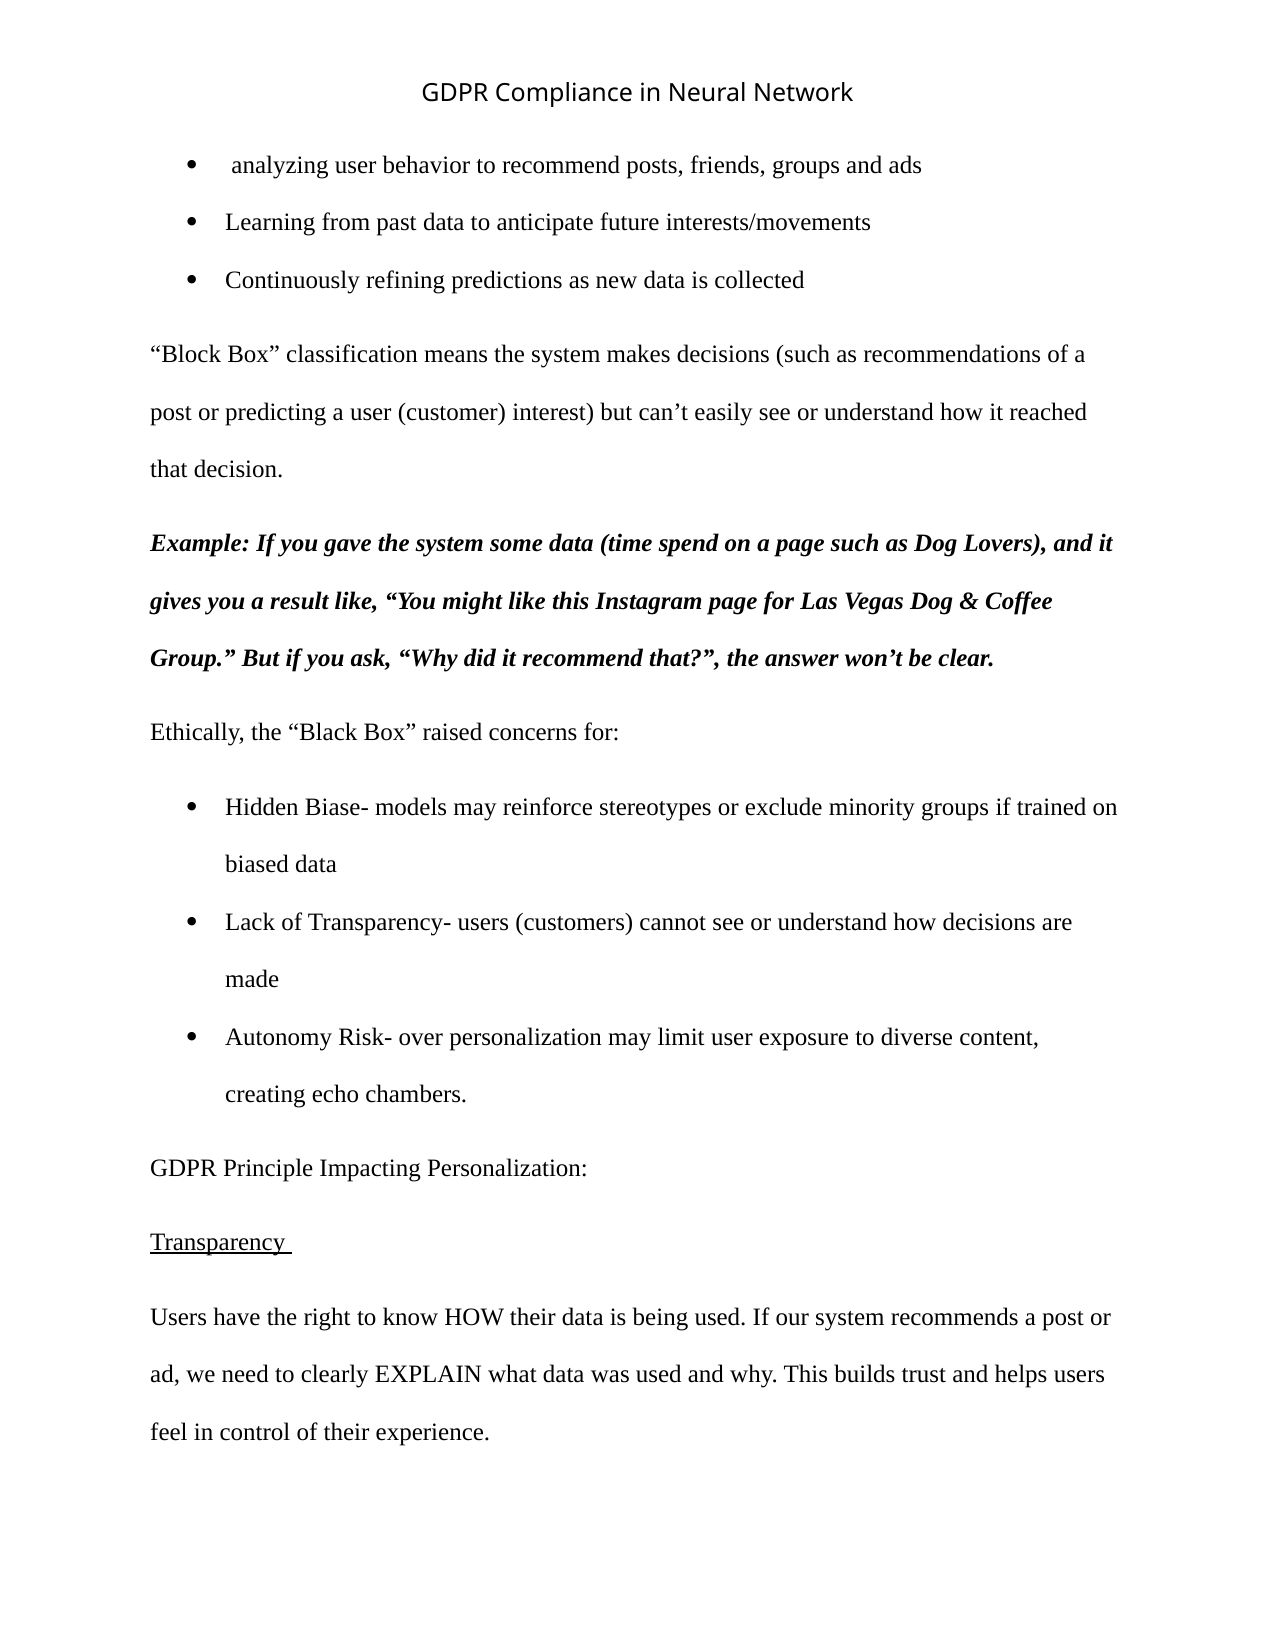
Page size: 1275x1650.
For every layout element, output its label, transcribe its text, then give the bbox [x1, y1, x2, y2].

list Autonomy Risk- over personalization may limit user exposure to diverse content, creating echo chambers. [187, 1022, 1125, 1108]
list Continuously refining predictions as new data is collected [187, 265, 1125, 294]
text GDPR Principle Impacting Personalization: [150, 1153, 1125, 1182]
list Hidden Biase- models may reinforce stereotypes or exclude minority groups if trained on biased data [187, 792, 1125, 878]
text Ethically, the “Black Box” raised concerns for: [150, 717, 1125, 746]
text Transparency [150, 1227, 1125, 1256]
text Users have the right to know HOW their data is being used. If our system recommends a post or ad, we need to clearly EXPLAIN what data was used and why. This builds trust and helps users feel in control of their experience. [150, 1302, 1125, 1445]
list Lack of Transparency- users (customers) cannot see or understand how decisions are made [187, 907, 1125, 993]
text Example: If you gave the system some data (time spend on a page such as Dog Lovers), and it gives you a result like, “You might like this Instagram page for Las Vegas Dog & Coffee Group.” But if you ask, “Why did it recommend that?”, the answer won’t be clear. [150, 528, 1125, 672]
list analyzing user behavior to recommend posts, friends, groups and ads [187, 150, 1125, 179]
list Learning from past data to anticipate future interests/movements [187, 207, 1125, 236]
text “Block Box” classification means the system makes decisions (such as recommendations of a post or predicting a user (customer) interest) but can’t easily see or understand how it reached that decision. [150, 339, 1125, 483]
